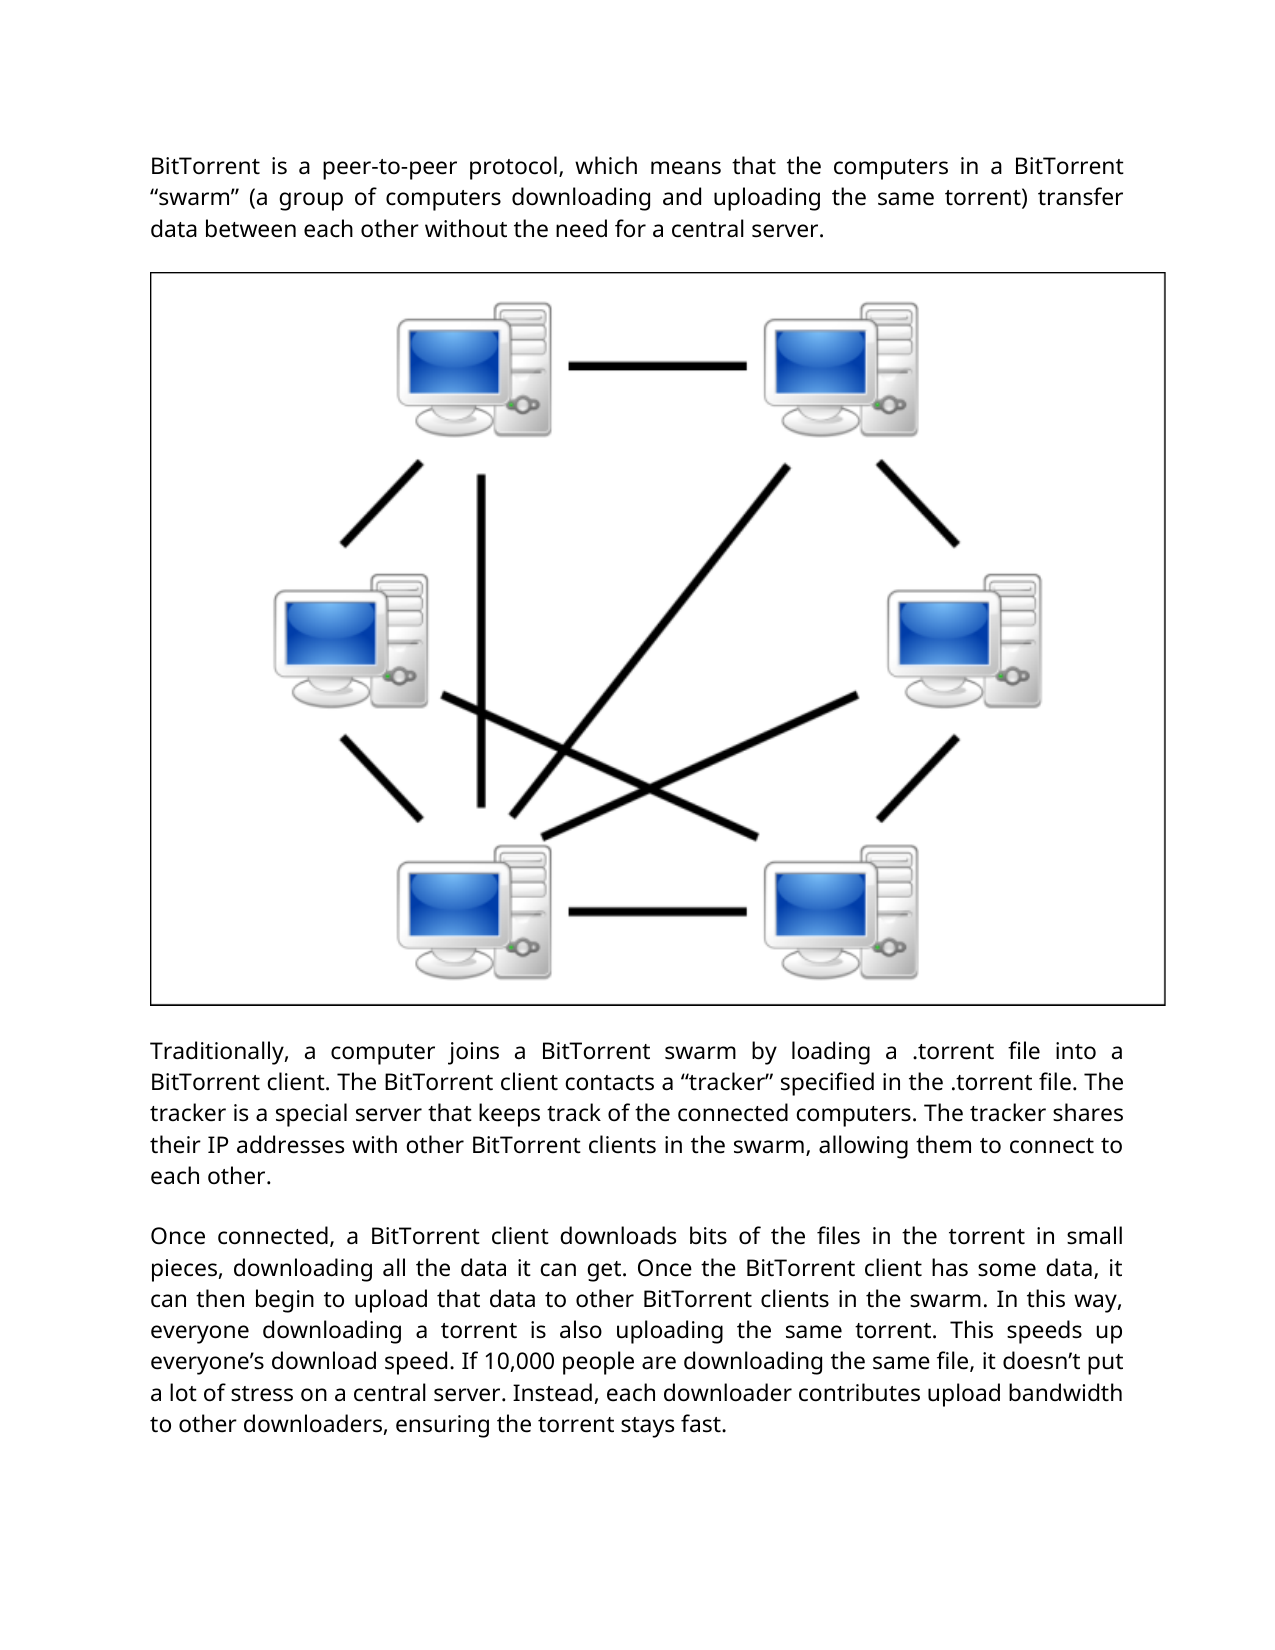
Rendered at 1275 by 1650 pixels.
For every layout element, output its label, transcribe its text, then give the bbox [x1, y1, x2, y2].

text Once connected, a BitTorrent client downloads bits of the files in the torrent in small pieces, downloading all the data it can get. Once the BitTorrent client has some data, it can then begin to upload that data to other BitTorrent clients in the swarm. In this way, everyone downloading a torrent is also uploading the same torrent. This speeds up everyone’s download speed. If 10,000 people are downloading the same file, it doesn’t put a lot of stress on a central server. Instead, each downloader contributes upload bandwidth to other downloaders, ensuring the torrent stays fast. [150, 1220, 1125, 1439]
picture [150, 272, 1166, 1006]
text BitTorrent is a peer-to-peer protocol, which means that the computers in a BitTorrent “swarm” (a group of computers downloading and uploading the same torrent) transfer data between each other without the need for a central server. [150, 150, 1125, 244]
text Traditionally, a computer joins a BitTorrent swarm by loading a .torrent file into a BitTorrent client. The BitTorrent client contacts a “tracker” specified in the .torrent file. The tracker is a special server that keeps track of the connected computers. The tracker shares their IP addresses with other BitTorrent clients in the swarm, allowing them to connect to each other. [150, 1035, 1125, 1191]
